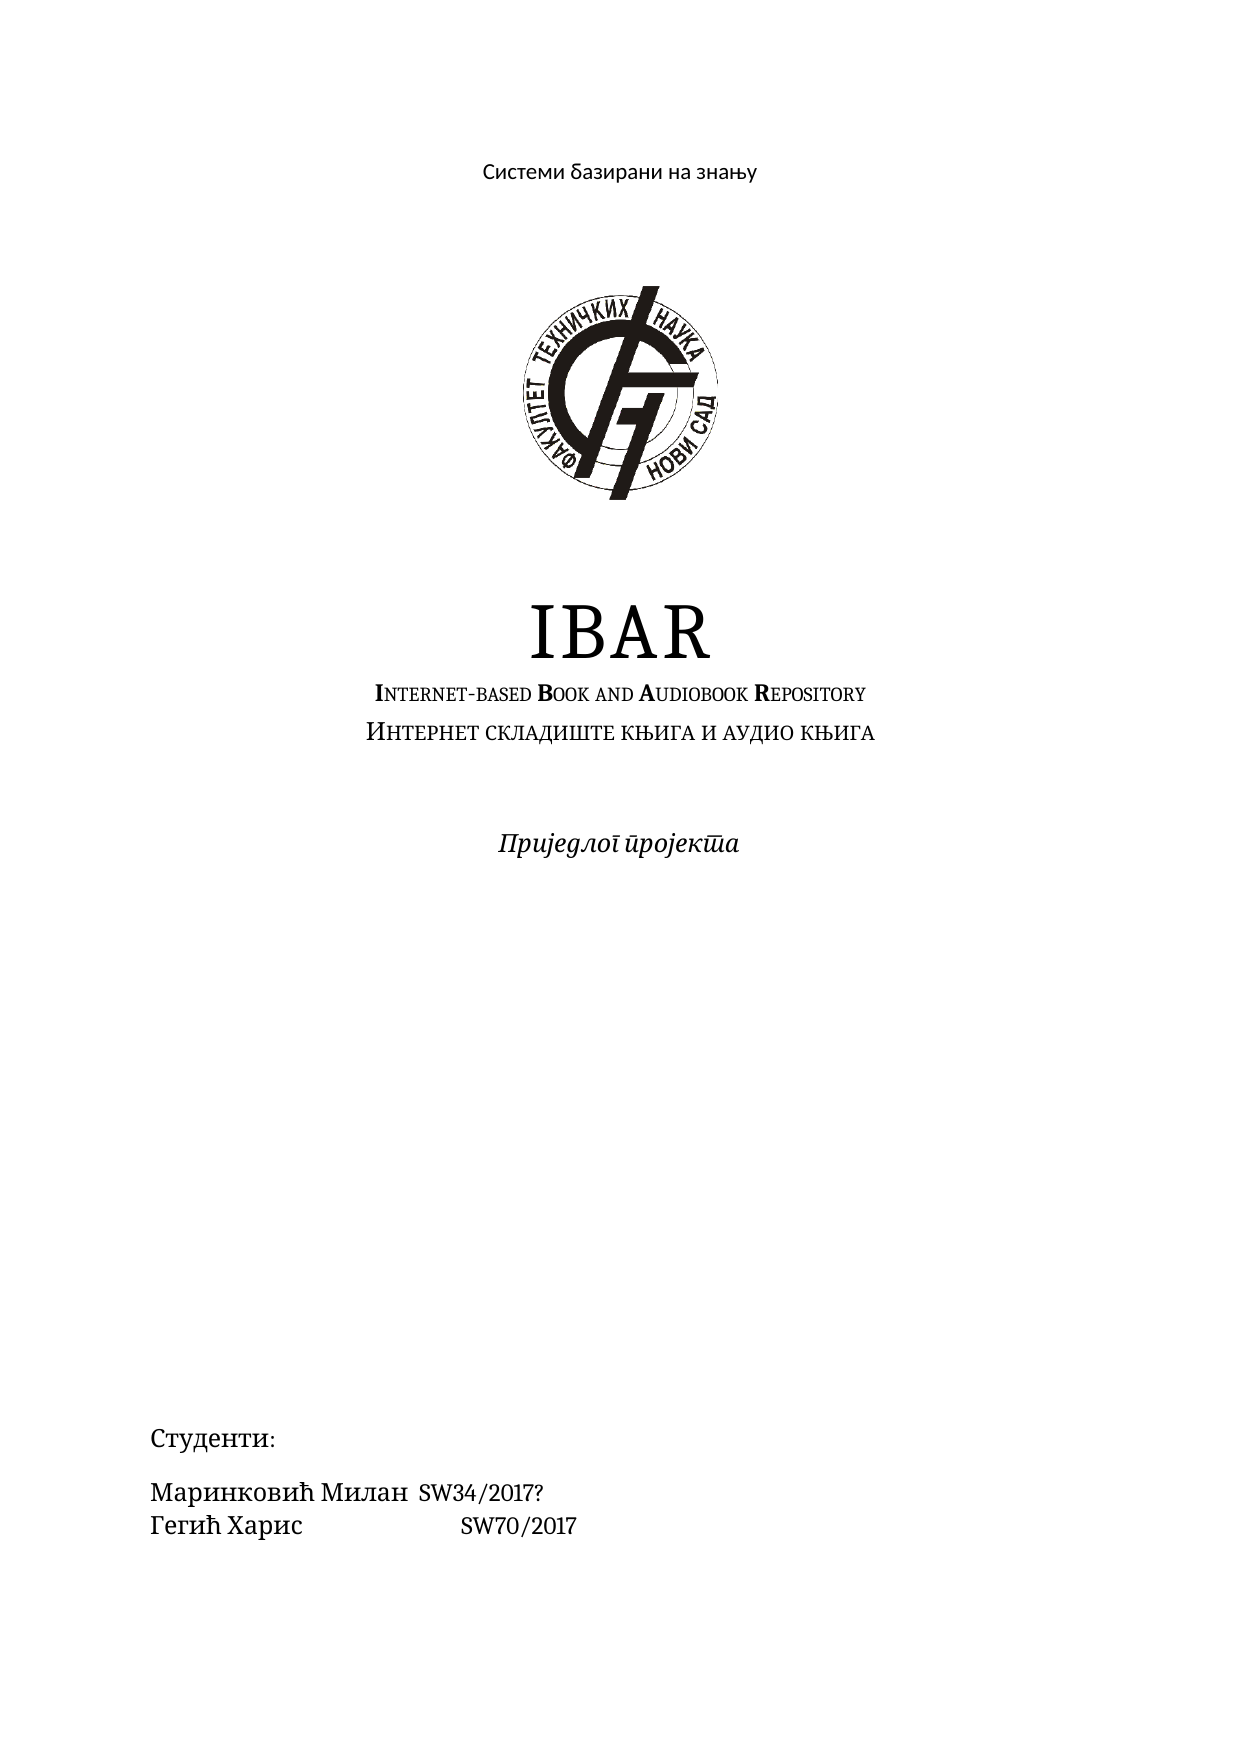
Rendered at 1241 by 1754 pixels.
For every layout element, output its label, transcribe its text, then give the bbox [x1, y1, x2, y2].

text Приједлог пројекта [150, 830, 1090, 858]
text Маринковић Милан SW34/2017? [150, 1479, 1090, 1508]
subtitle Интернет складиште књига и аудио књига [150, 718, 1090, 747]
title IBAR [150, 587, 1090, 678]
text Гегић Харис SW70/2017 [150, 1512, 1090, 1541]
subtitle Internet-based Book and Audiobook Repository [150, 678, 1090, 707]
text Студенти: [150, 1425, 1090, 1454]
picture [522, 285, 718, 502]
